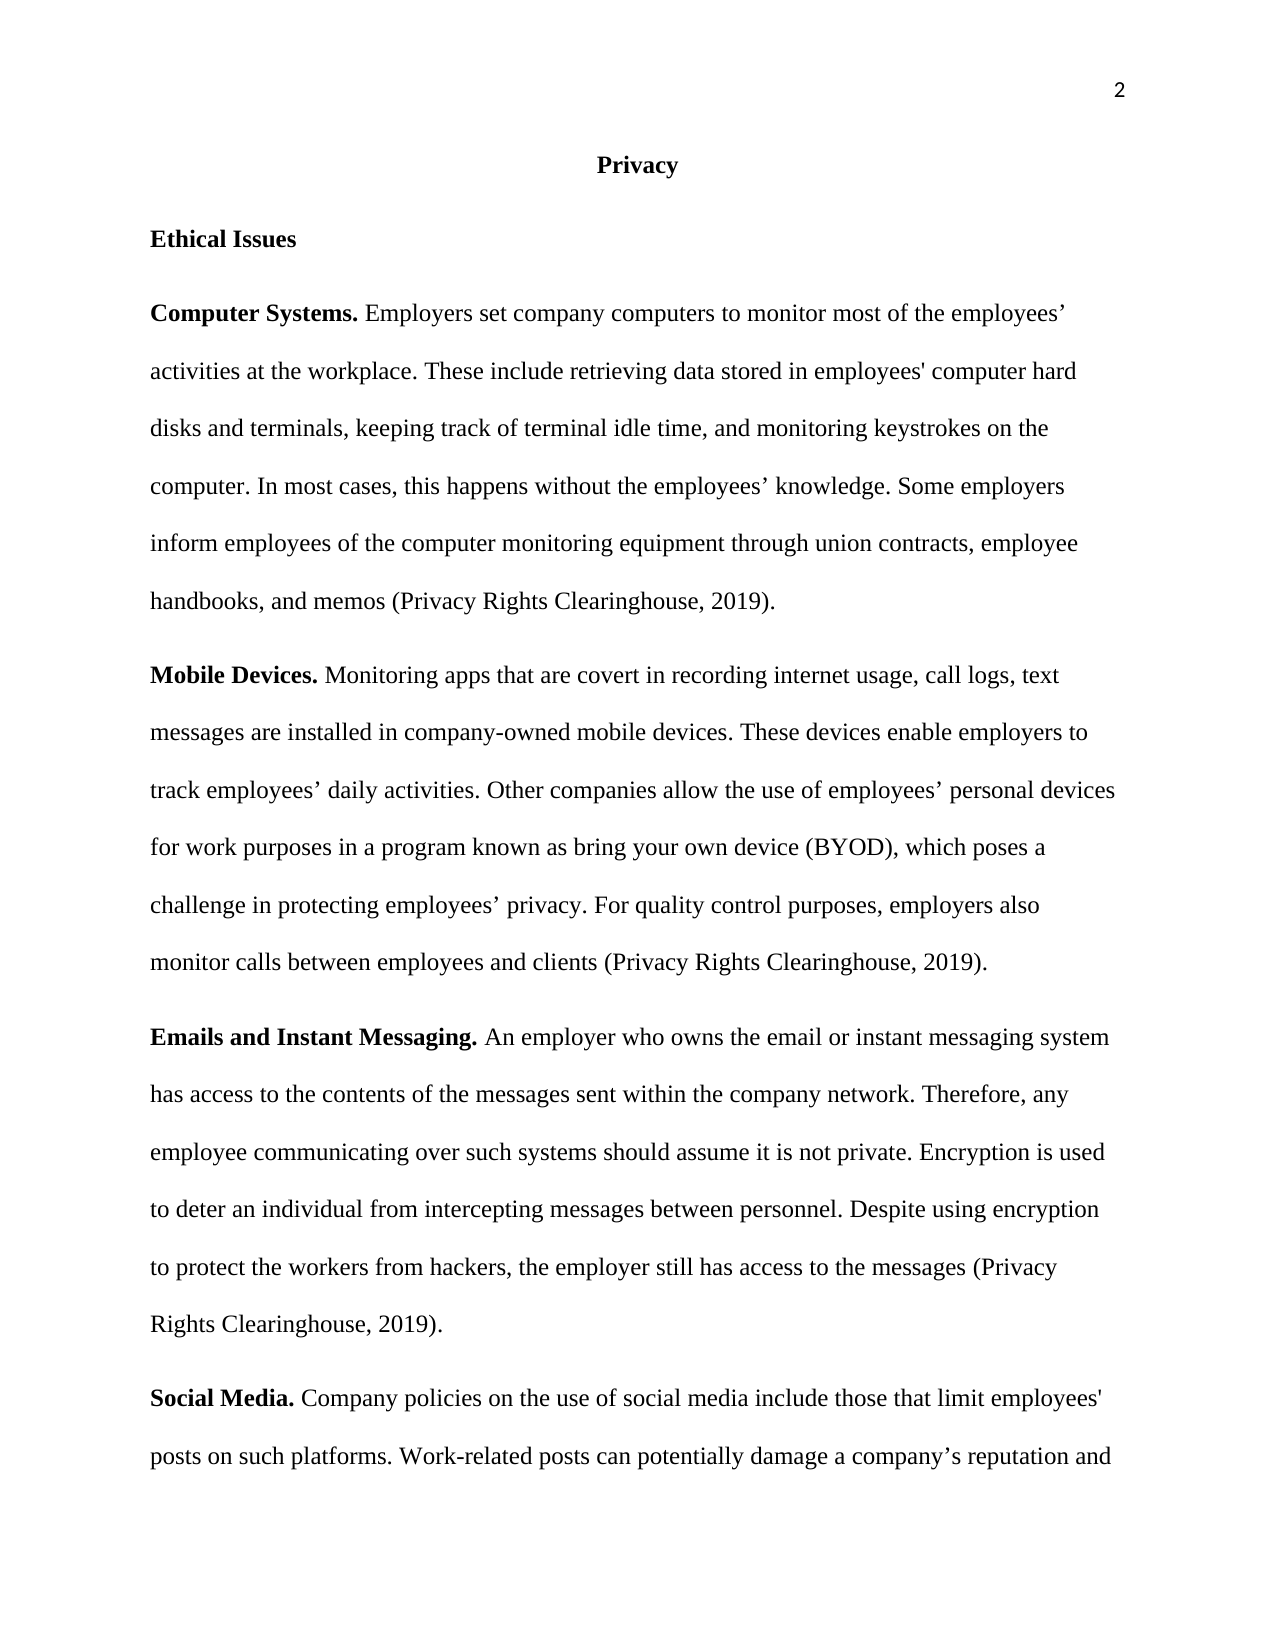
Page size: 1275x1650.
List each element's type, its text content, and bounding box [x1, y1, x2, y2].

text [150, 1383, 1125, 1469]
text Emails and Instant Messaging. An employer who owns the email or instant messaging system has access to the contents of the messages sent within the company network. Therefore, any employee communicating over such systems should assume it is not private. Encryption is used to deter an individual from intercepting messages between personnel. Despite using encryption to protect the workers from hackers, the employer still has access to the messages. [150, 1022, 1125, 1338]
text Computer Systems. Employers set company computers to monitor most of the employees’ activities at the workplace. These include retrieving data stored in employees' computer hard disks and terminals, keeping track of terminal idle time, and monitoring keystrokes on the computer. In most cases, this happens without the employees’ knowledge. Some employers inform employees of the computer monitoring equipment through union contracts, employee handbooks, and memos. [150, 298, 1125, 614]
text Ethical Issues [150, 224, 1125, 253]
text Privacy [150, 150, 1125, 179]
text Mobile Devices. Monitoring apps that are covert in recording internet usage, call logs, text messages are installed in company-owned mobile devices. These devices enable employers to track employees’ daily activities. Other companies allow the use of employees’ personal devices for work purposes in a program known as bring your own device (BYOD), which poses a challenge in protecting employees’ privacy. For quality control purposes, employers also monitor calls between employees and clients. [150, 660, 1125, 976]
